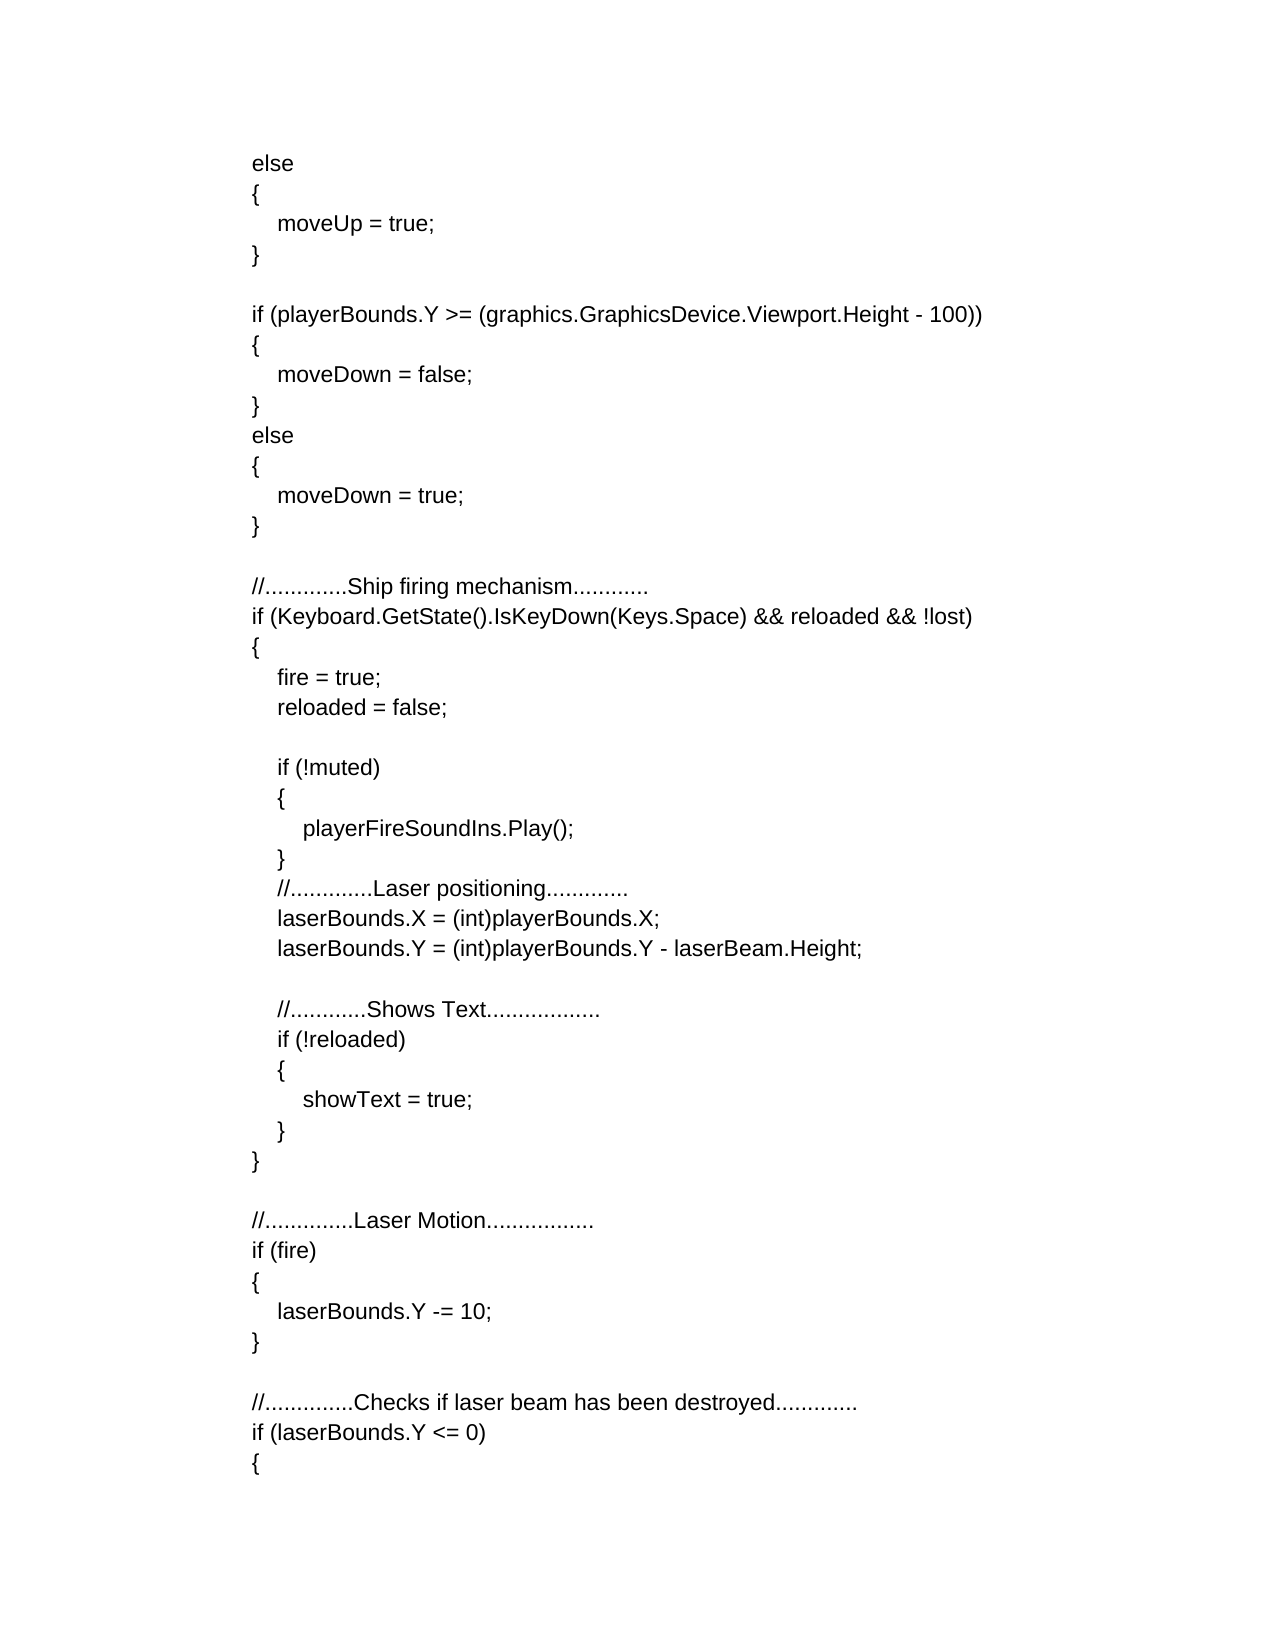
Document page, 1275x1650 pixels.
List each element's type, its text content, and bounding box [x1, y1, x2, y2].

text } [150, 1117, 1125, 1143]
text moveDown = true; [150, 482, 1125, 509]
text { [150, 452, 1125, 478]
text } [150, 1328, 1125, 1354]
text { [150, 180, 1125, 207]
text { [150, 331, 1125, 358]
text { [150, 1449, 1125, 1475]
text laserBounds.Y -= 10; [150, 1298, 1125, 1324]
text //.............Ship firing mechanism............ [150, 573, 1125, 599]
text { [150, 1268, 1125, 1294]
text } [150, 392, 1125, 418]
text //.............Laser positioning............. [150, 875, 1125, 901]
text if (!muted) [150, 754, 1125, 781]
text laserBounds.X = (int)playerBounds.X; [150, 905, 1125, 932]
text reloaded = false; [150, 694, 1125, 720]
text } [150, 241, 1125, 267]
text showText = true; [150, 1086, 1125, 1113]
text fire = true; [150, 663, 1125, 690]
text //..............Checks if laser beam has been destroyed............. [150, 1388, 1125, 1415]
text else [150, 150, 1125, 176]
text if (fire) [150, 1237, 1125, 1264]
text laserBounds.Y = (int)playerBounds.Y - laserBeam.Height; [150, 935, 1125, 962]
text if (Keyboard.GetState().IsKeyDown(Keys.Space) && reloaded && !lost) [150, 603, 1125, 629]
text moveUp = true; [150, 210, 1125, 237]
text } [150, 845, 1125, 871]
text else [150, 422, 1125, 448]
text //............Shows Text.................. [150, 996, 1125, 1022]
text if (!reloaded) [150, 1026, 1125, 1052]
text { [150, 784, 1125, 811]
text if (playerBounds.Y >= (graphics.GraphicsDevice.Viewport.Height - 100)) [150, 301, 1125, 327]
text playerFireSoundIns.Play(); [150, 814, 1125, 841]
text { [150, 1056, 1125, 1083]
text } [150, 512, 1125, 539]
text moveDown = false; [150, 361, 1125, 388]
text //..............Laser Motion................. [150, 1207, 1125, 1234]
text } [150, 1147, 1125, 1173]
text { [150, 633, 1125, 660]
text if (laserBounds.Y <= 0) [150, 1419, 1125, 1445]
